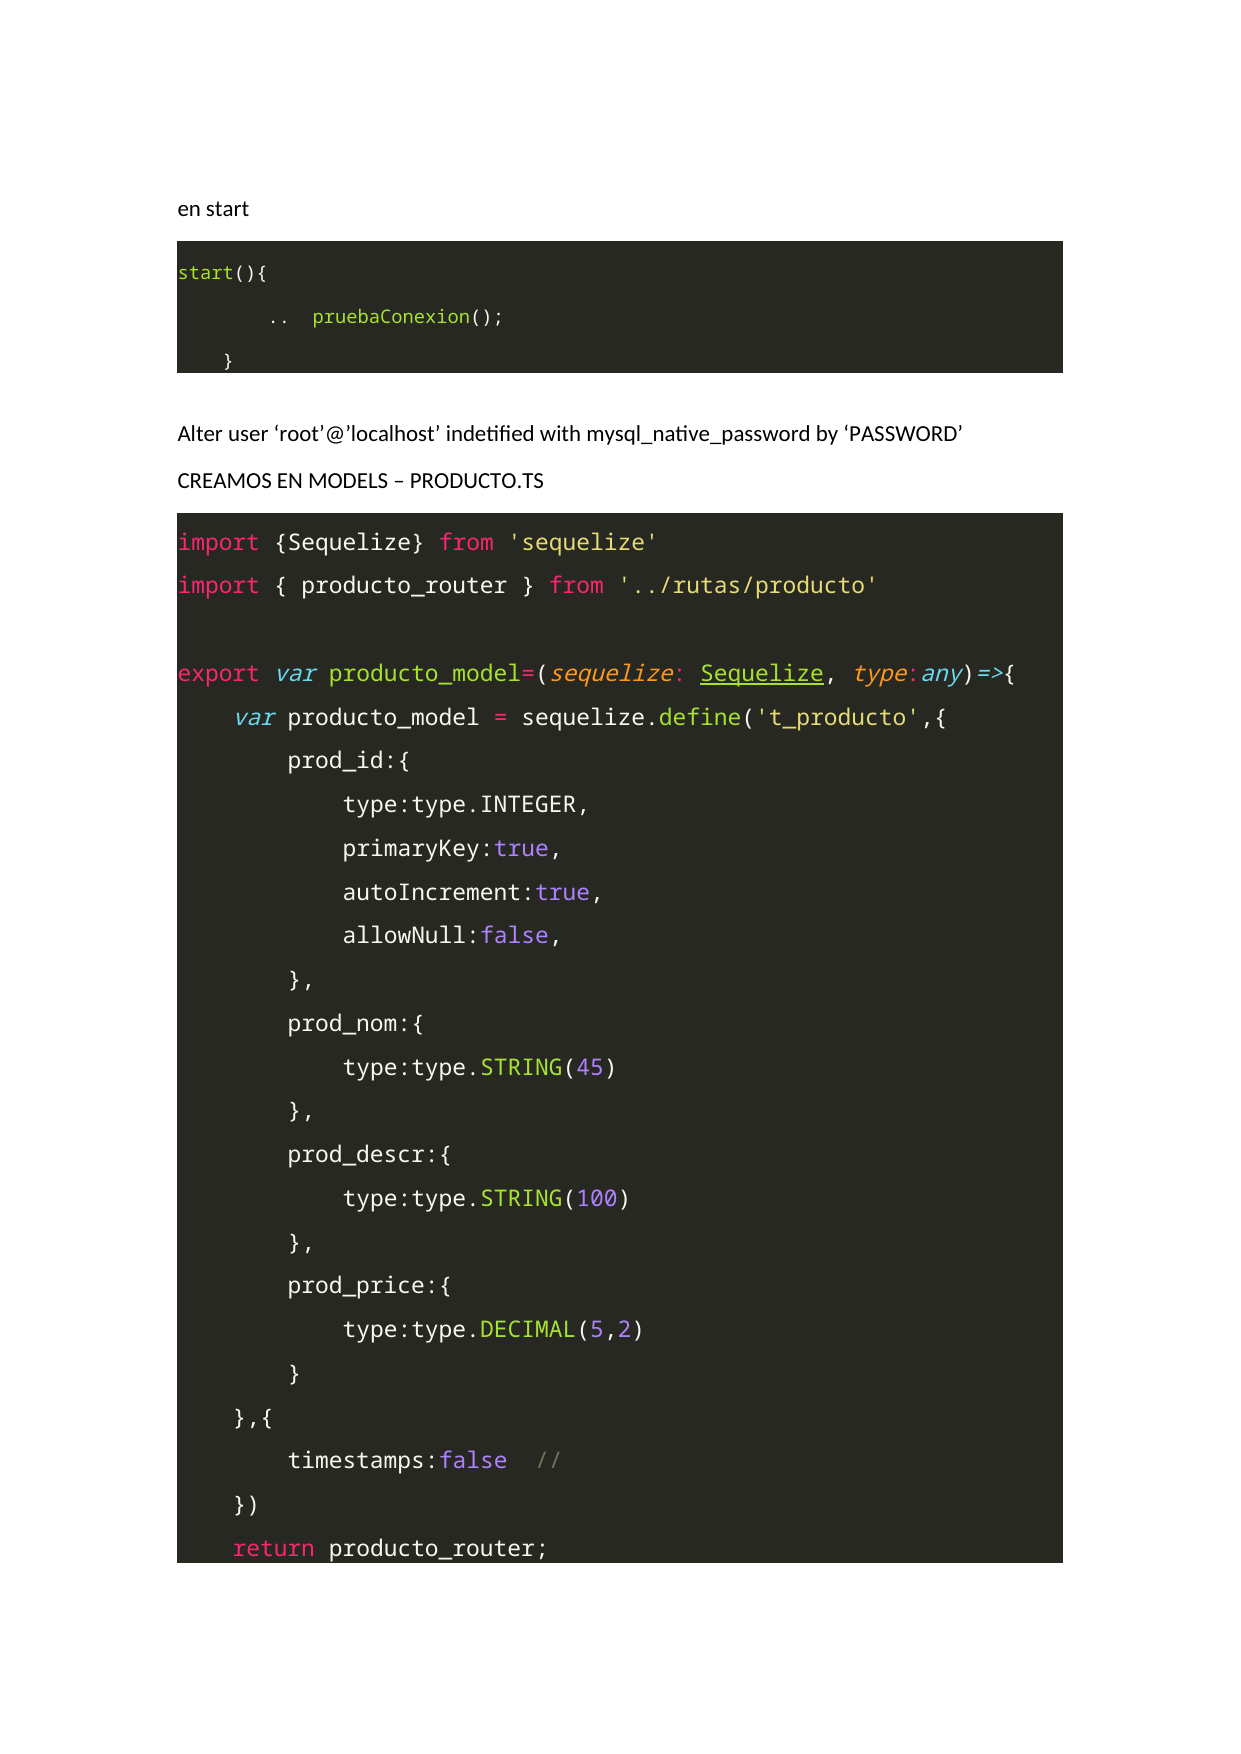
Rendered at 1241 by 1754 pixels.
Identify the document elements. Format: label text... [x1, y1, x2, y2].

text prod_id:{ [177, 732, 1063, 776]
text },{ [177, 1388, 1063, 1432]
text var producto_model = sequelize.define('t_producto',{ [177, 688, 1063, 732]
text type:type.INTEGER, [177, 776, 1063, 819]
text }) [177, 1476, 1063, 1519]
text prod_nom:{ [177, 994, 1063, 1038]
text } [177, 329, 1063, 373]
text timestamps:false // [177, 1432, 1063, 1476]
text Alter user ‘root’@’localhost’ indetified with mysql_native_password by ‘PASSWORD’ [177, 419, 1063, 447]
text import {Sequelize} from 'sequelize' [177, 513, 1063, 557]
text type:type.DECIMAL(5,2) [177, 1301, 1063, 1344]
text prod_descr:{ [177, 1126, 1063, 1169]
text .. pruebaConexion(); [177, 285, 1063, 329]
text }, [177, 951, 1063, 994]
text allowNull:false, [177, 907, 1063, 951]
text export var producto_model=(sequelize: Sequelize, type:any)=>{ [177, 644, 1063, 688]
text autoIncrement:true, [177, 863, 1063, 907]
text CREAMOS EN MODELS – PRODUCTO.TS [177, 466, 1063, 494]
text en start [177, 194, 1063, 222]
text type:type.STRING(45) [177, 1038, 1063, 1082]
text return producto_router; [177, 1519, 1063, 1563]
text primaryKey:true, [177, 819, 1063, 863]
text } [177, 1344, 1063, 1388]
text }, [177, 1082, 1063, 1126]
text start(){ [177, 241, 1063, 285]
text }, [177, 1213, 1063, 1257]
text type:type.STRING(100) [177, 1169, 1063, 1213]
text prod_price:{ [177, 1257, 1063, 1301]
text import { producto_router } from '../rutas/producto' [177, 557, 1063, 601]
